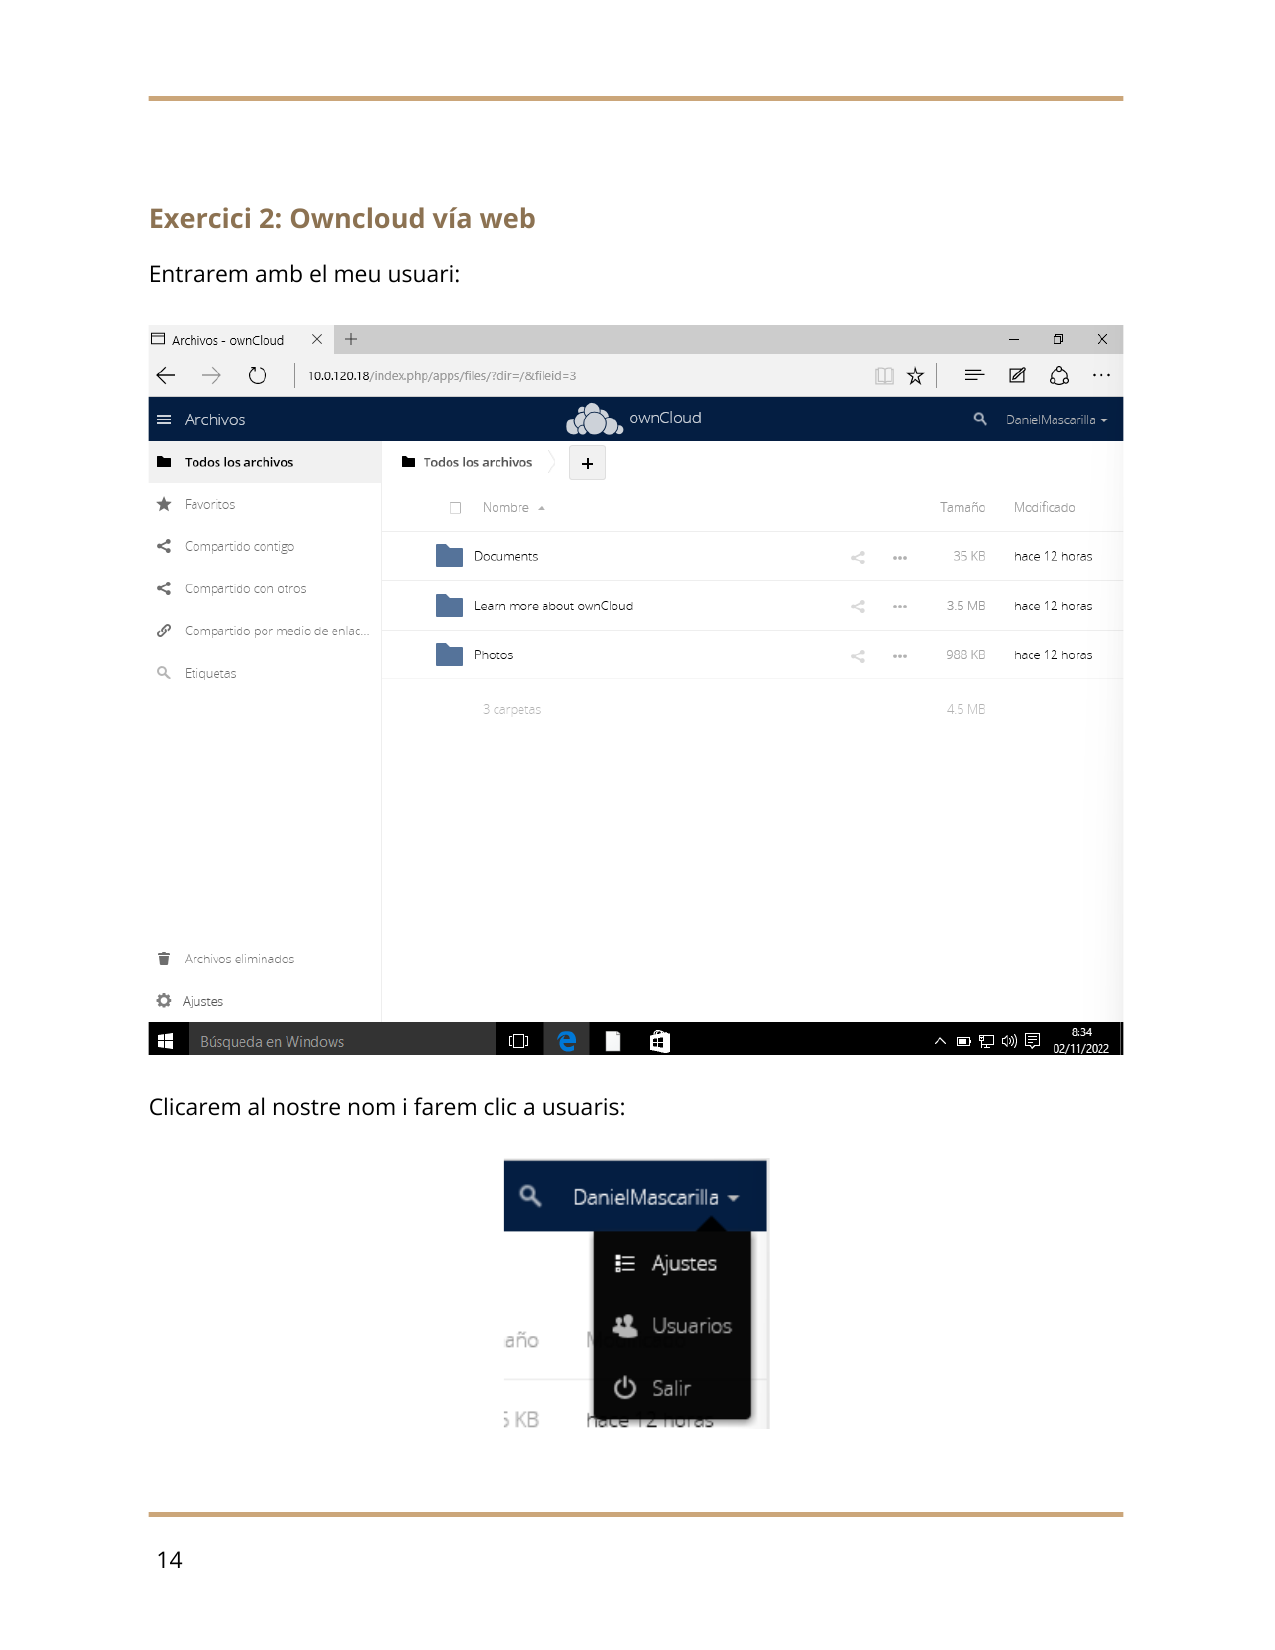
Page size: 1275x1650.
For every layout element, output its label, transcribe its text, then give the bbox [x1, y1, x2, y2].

picture [148, 96, 1124, 101]
text Entrarem amb el meu usuari: [148, 258, 1125, 289]
subtitle Exercici 2: Owncloud vía web [148, 200, 939, 237]
picture [503, 1158, 770, 1429]
text Clicarem al nostre nom i farem clic a usuaris: [148, 1091, 1125, 1122]
picture [148, 325, 1124, 1055]
picture [148, 1512, 1124, 1517]
